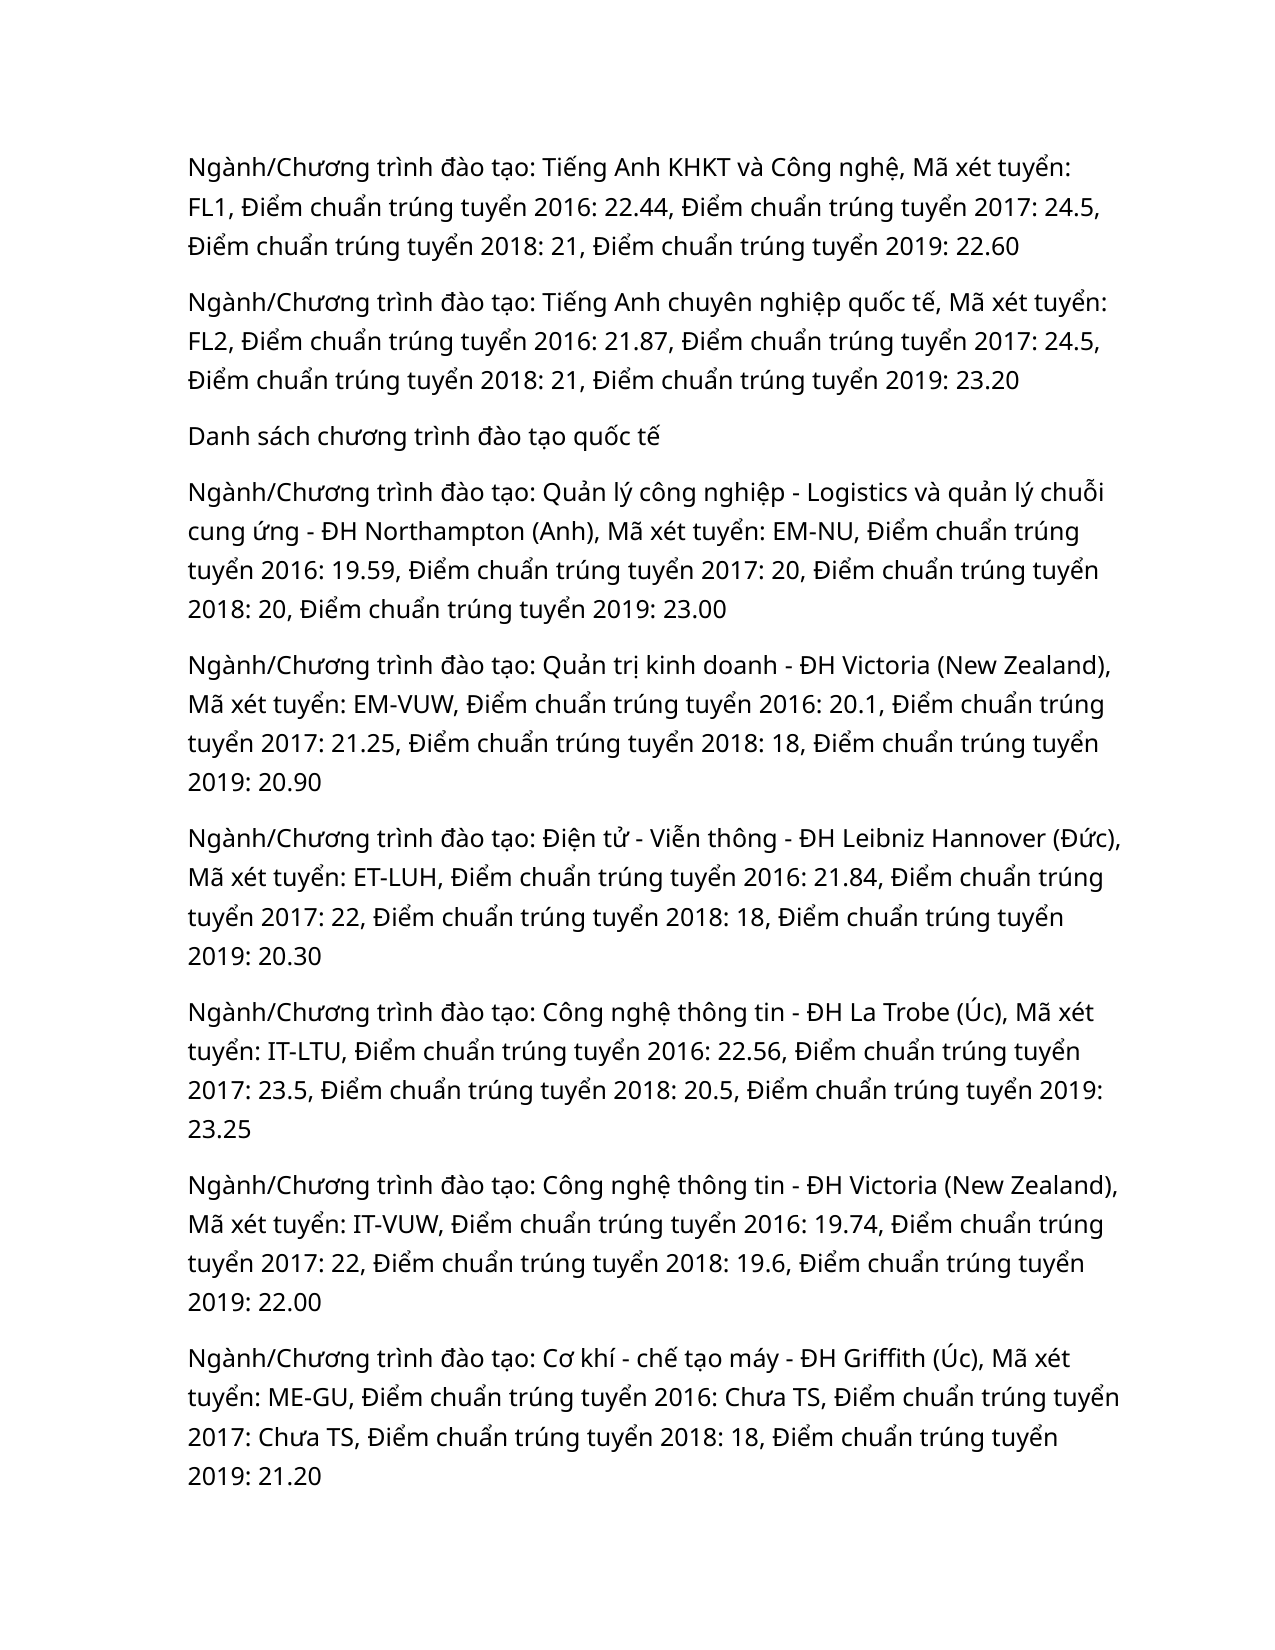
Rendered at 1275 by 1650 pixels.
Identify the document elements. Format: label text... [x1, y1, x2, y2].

text Ngành/Chương trình đào tạo: Quản lý công nghiệp - Logistics và quản lý chuỗi cung ứng - ĐH Northampton (Anh), Mã xét tuyển: EM-NU, Điểm chuẩn trúng tuyển 2016: 19.59, Điểm chuẩn trúng tuyển 2017: 20, Điểm chuẩn trúng tuyển 2018: 20, Điểm chuẩn trúng tuyển 2019: 23.00 [187, 474, 1125, 626]
text Ngành/Chương trình đào tạo: Công nghệ thông tin - ĐH La Trobe (Úc), Mã xét tuyển: IT-LTU, Điểm chuẩn trúng tuyển 2016: 22.56, Điểm chuẩn trúng tuyển 2017: 23.5, Điểm chuẩn trúng tuyển 2018: 20.5, Điểm chuẩn trúng tuyển 2019: 23.25 [187, 994, 1125, 1146]
text Ngành/Chương trình đào tạo: Cơ khí - chế tạo máy - ĐH Griffith (Úc), Mã xét tuyển: ME-GU, Điểm chuẩn trúng tuyển 2016: Chưa TS, Điểm chuẩn trúng tuyển 2017: Chưa TS, Điểm chuẩn trúng tuyển 2018: 18, Điểm chuẩn trúng tuyển 2019: 21.20 [187, 1341, 1125, 1492]
text Ngành/Chương trình đào tạo: Điện tử - Viễn thông - ĐH Leibniz Hannover (Đức), Mã xét tuyển: ET-LUH, Điểm chuẩn trúng tuyển 2016: 21.84, Điểm chuẩn trúng tuyển 2017: 22, Điểm chuẩn trúng tuyển 2018: 18, Điểm chuẩn trúng tuyển 2019: 20.30 [187, 821, 1125, 972]
text Ngành/Chương trình đào tạo: Công nghệ thông tin - ĐH Victoria (New Zealand), Mã xét tuyển: IT-VUW, Điểm chuẩn trúng tuyển 2016: 19.74, Điểm chuẩn trúng tuyển 2017: 22, Điểm chuẩn trúng tuyển 2018: 19.6, Điểm chuẩn trúng tuyển 2019: 22.00 [187, 1167, 1125, 1319]
text Ngành/Chương trình đào tạo: Tiếng Anh KHKT và Công nghệ, Mã xét tuyển: FL1, Điểm chuẩn trúng tuyển 2016: 22.44, Điểm chuẩn trúng tuyển 2017: 24.5, Điểm chuẩn trúng tuyển 2018: 21, Điểm chuẩn trúng tuyển 2019: 22.60 [187, 150, 1125, 262]
text Ngành/Chương trình đào tạo: Tiếng Anh chuyên nghiệp quốc tế, Mã xét tuyển: FL2, Điểm chuẩn trúng tuyển 2016: 21.87, Điểm chuẩn trúng tuyển 2017: 24.5, Điểm chuẩn trúng tuyển 2018: 21, Điểm chuẩn trúng tuyển 2019: 23.20 [187, 284, 1125, 397]
text Danh sách chương trình đào tạo quốc tế [187, 418, 1125, 452]
text Ngành/Chương trình đào tạo: Quản trị kinh doanh - ĐH Victoria (New Zealand), Mã xét tuyển: EM-VUW, Điểm chuẩn trúng tuyển 2016: 20.1, Điểm chuẩn trúng tuyển 2017: 21.25, Điểm chuẩn trúng tuyển 2018: 18, Điểm chuẩn trúng tuyển 2019: 20.90 [187, 647, 1125, 799]
